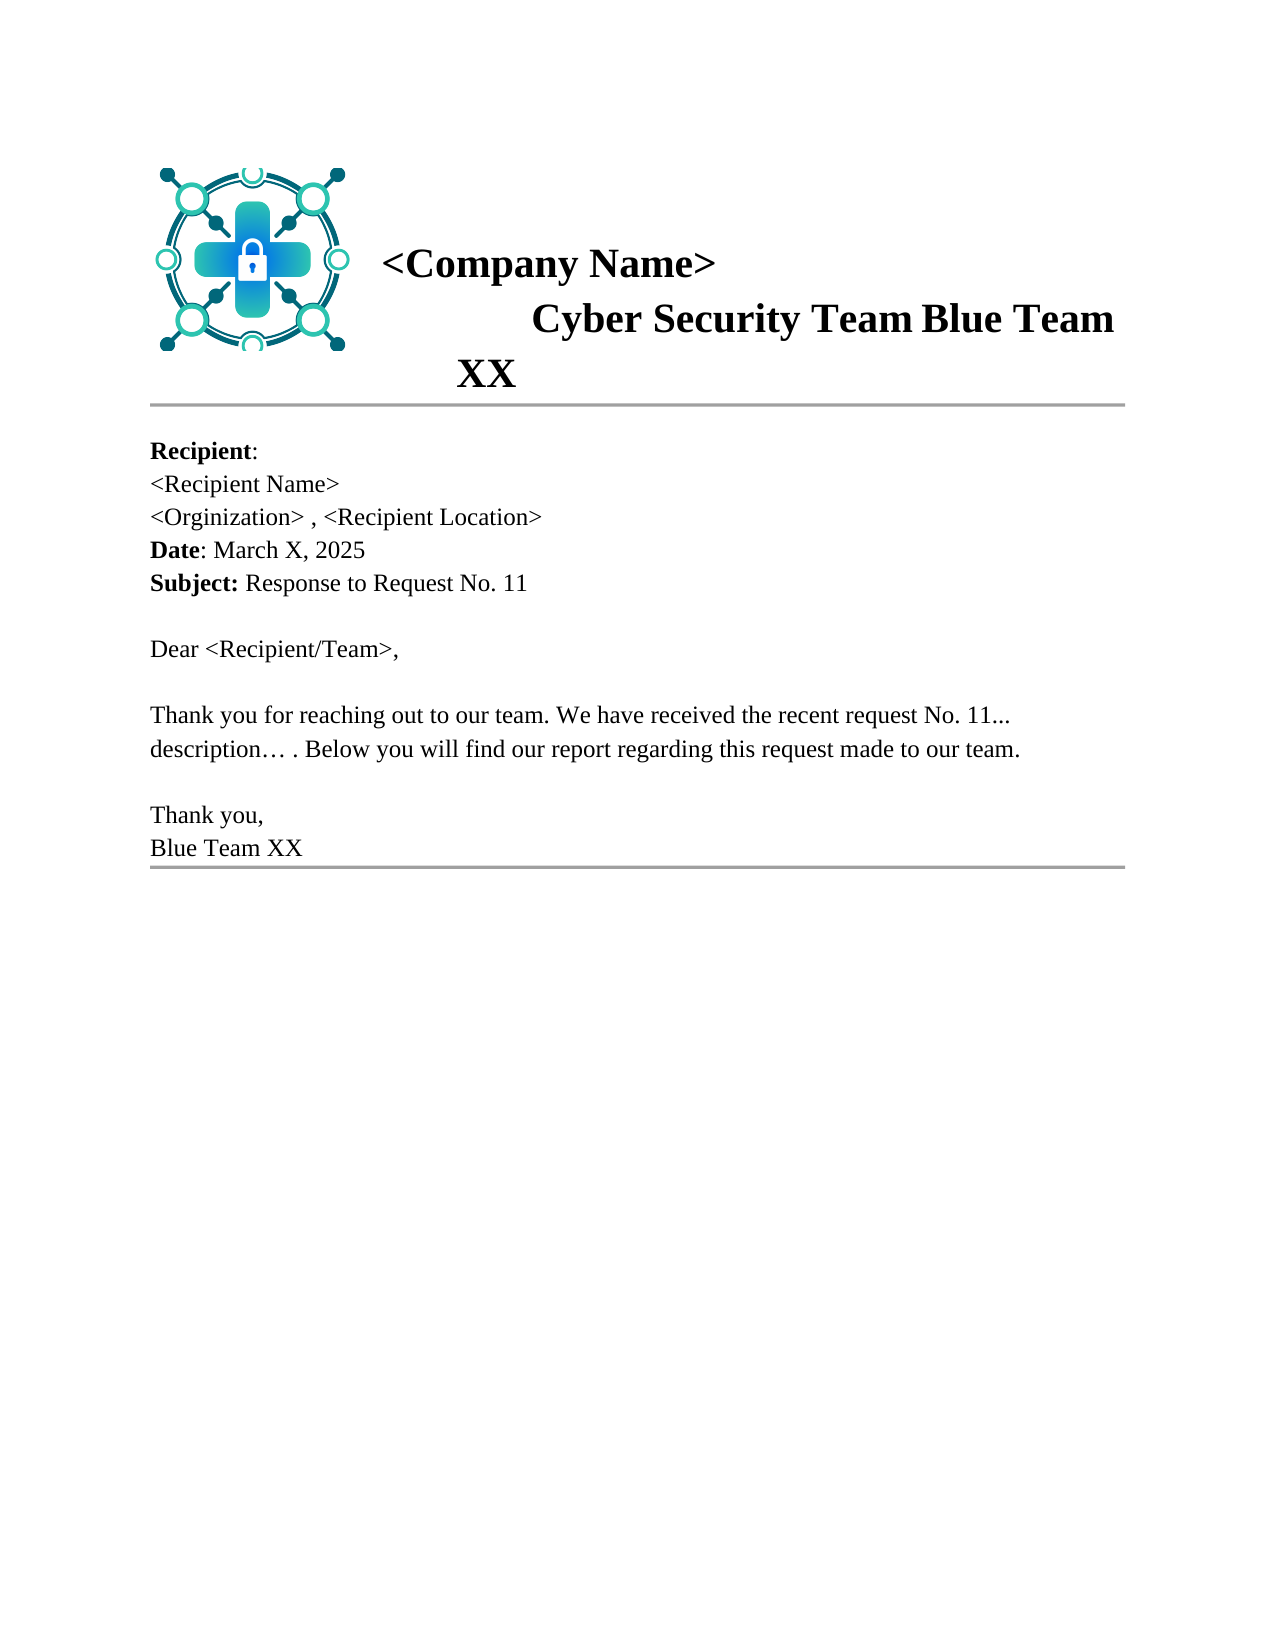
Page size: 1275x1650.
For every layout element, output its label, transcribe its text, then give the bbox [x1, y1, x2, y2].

text <Orginization> , <Recipient Location> [150, 502, 1125, 531]
text Thank you, [150, 800, 1125, 828]
text <Recipient Name> [150, 469, 1125, 498]
text Recipient: [150, 436, 1125, 465]
text Date: March X, 2025 [150, 536, 1125, 564]
text Dear <Recipient/Team>, [150, 634, 1125, 663]
text <Company Name> [363, 238, 1125, 286]
picture [142, 168, 363, 351]
text Subject: Response to Request No. 11 [150, 568, 1125, 597]
text Thank you for reaching out to our team. We have received the recent request No. 11... description… . Below you will find our report regarding this request made to our team. [150, 701, 1125, 762]
text Blue Team XX [150, 833, 1125, 861]
text Cyber Security Team Blue Team XX [225, 293, 1125, 396]
